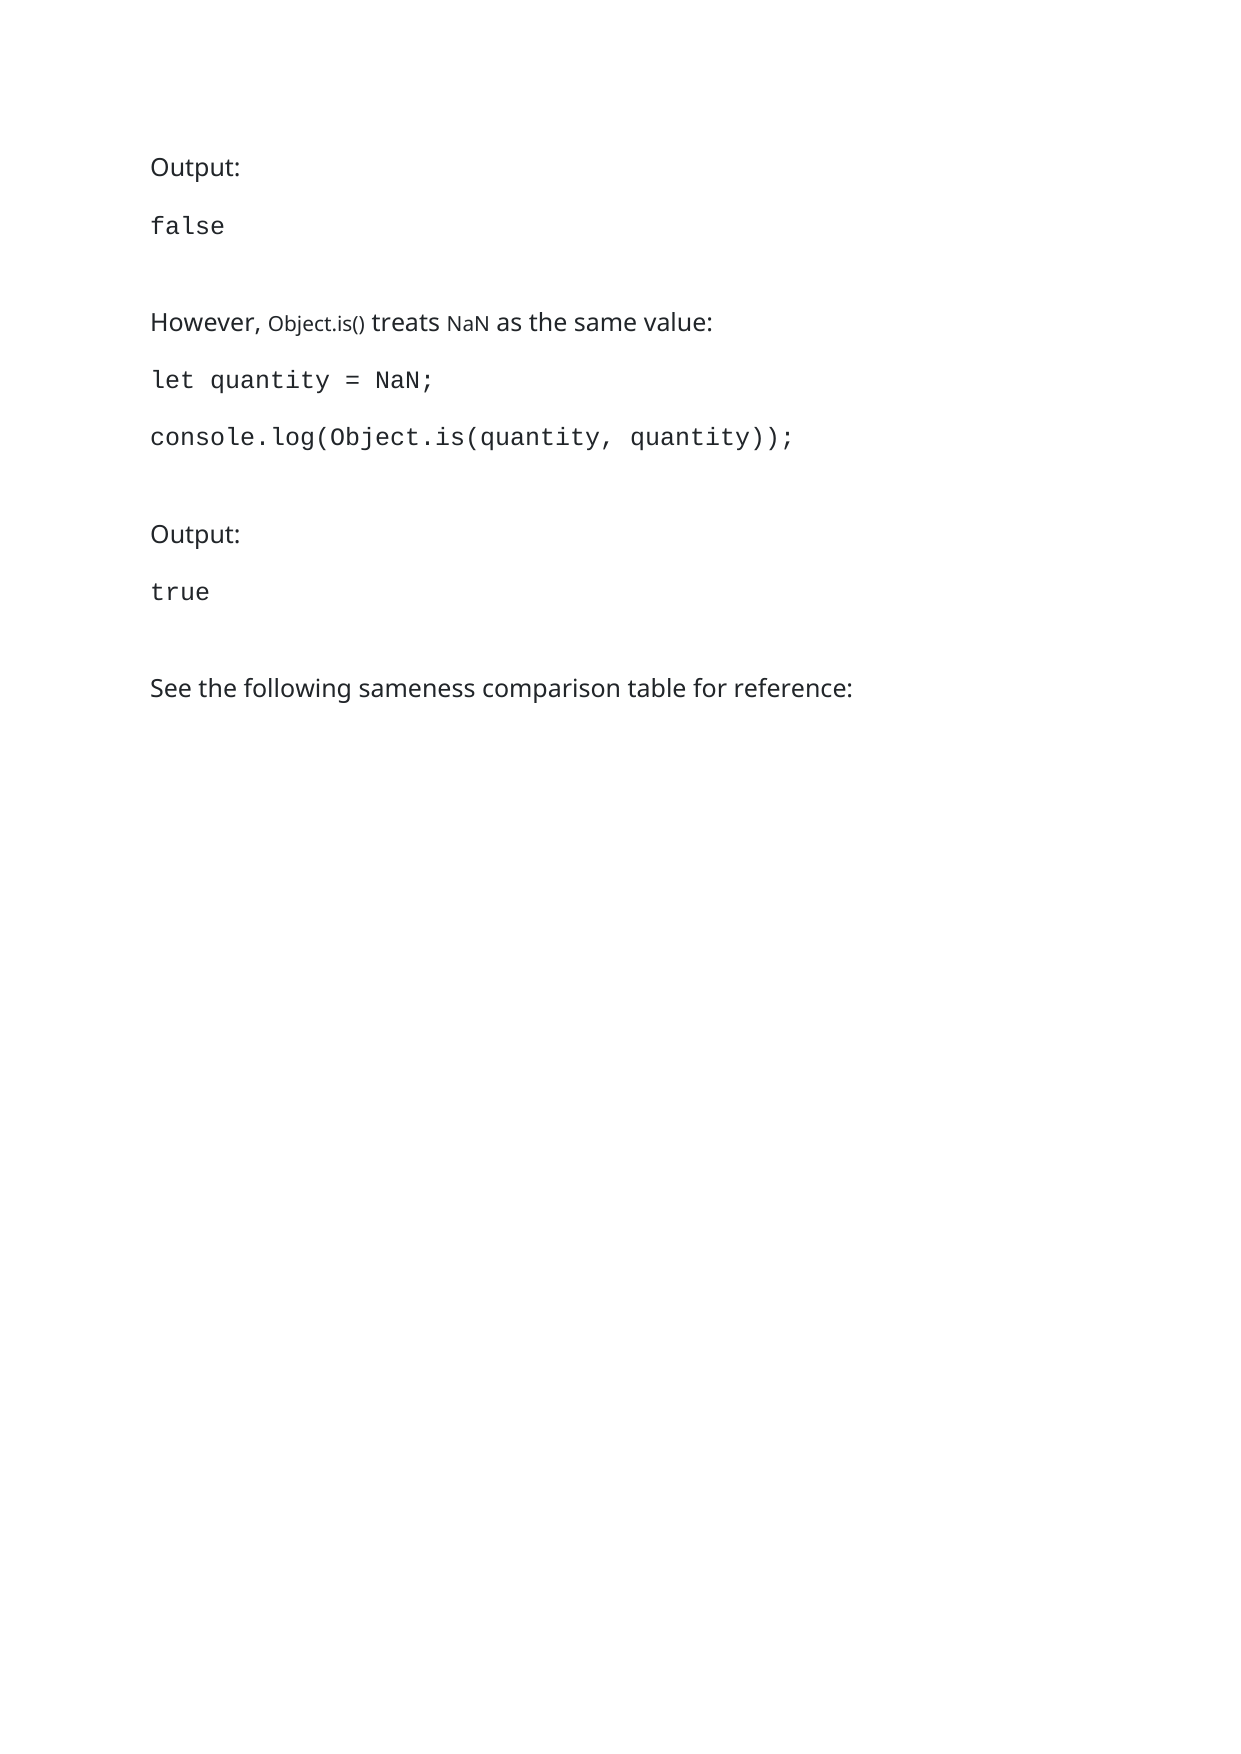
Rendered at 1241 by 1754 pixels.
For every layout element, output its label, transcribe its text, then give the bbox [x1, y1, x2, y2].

text See the following sameness comparison table for reference: [150, 637, 1090, 705]
text However, Object.is() treats NaN as the same value: [150, 271, 1090, 339]
text false [150, 213, 1090, 242]
text Output: [150, 482, 1090, 550]
text Output: [150, 150, 1090, 184]
text true [150, 579, 1090, 608]
text let quantity = NaN; [150, 368, 1090, 396]
text console.log(Object.is(quantity, quantity)); [150, 425, 1090, 453]
